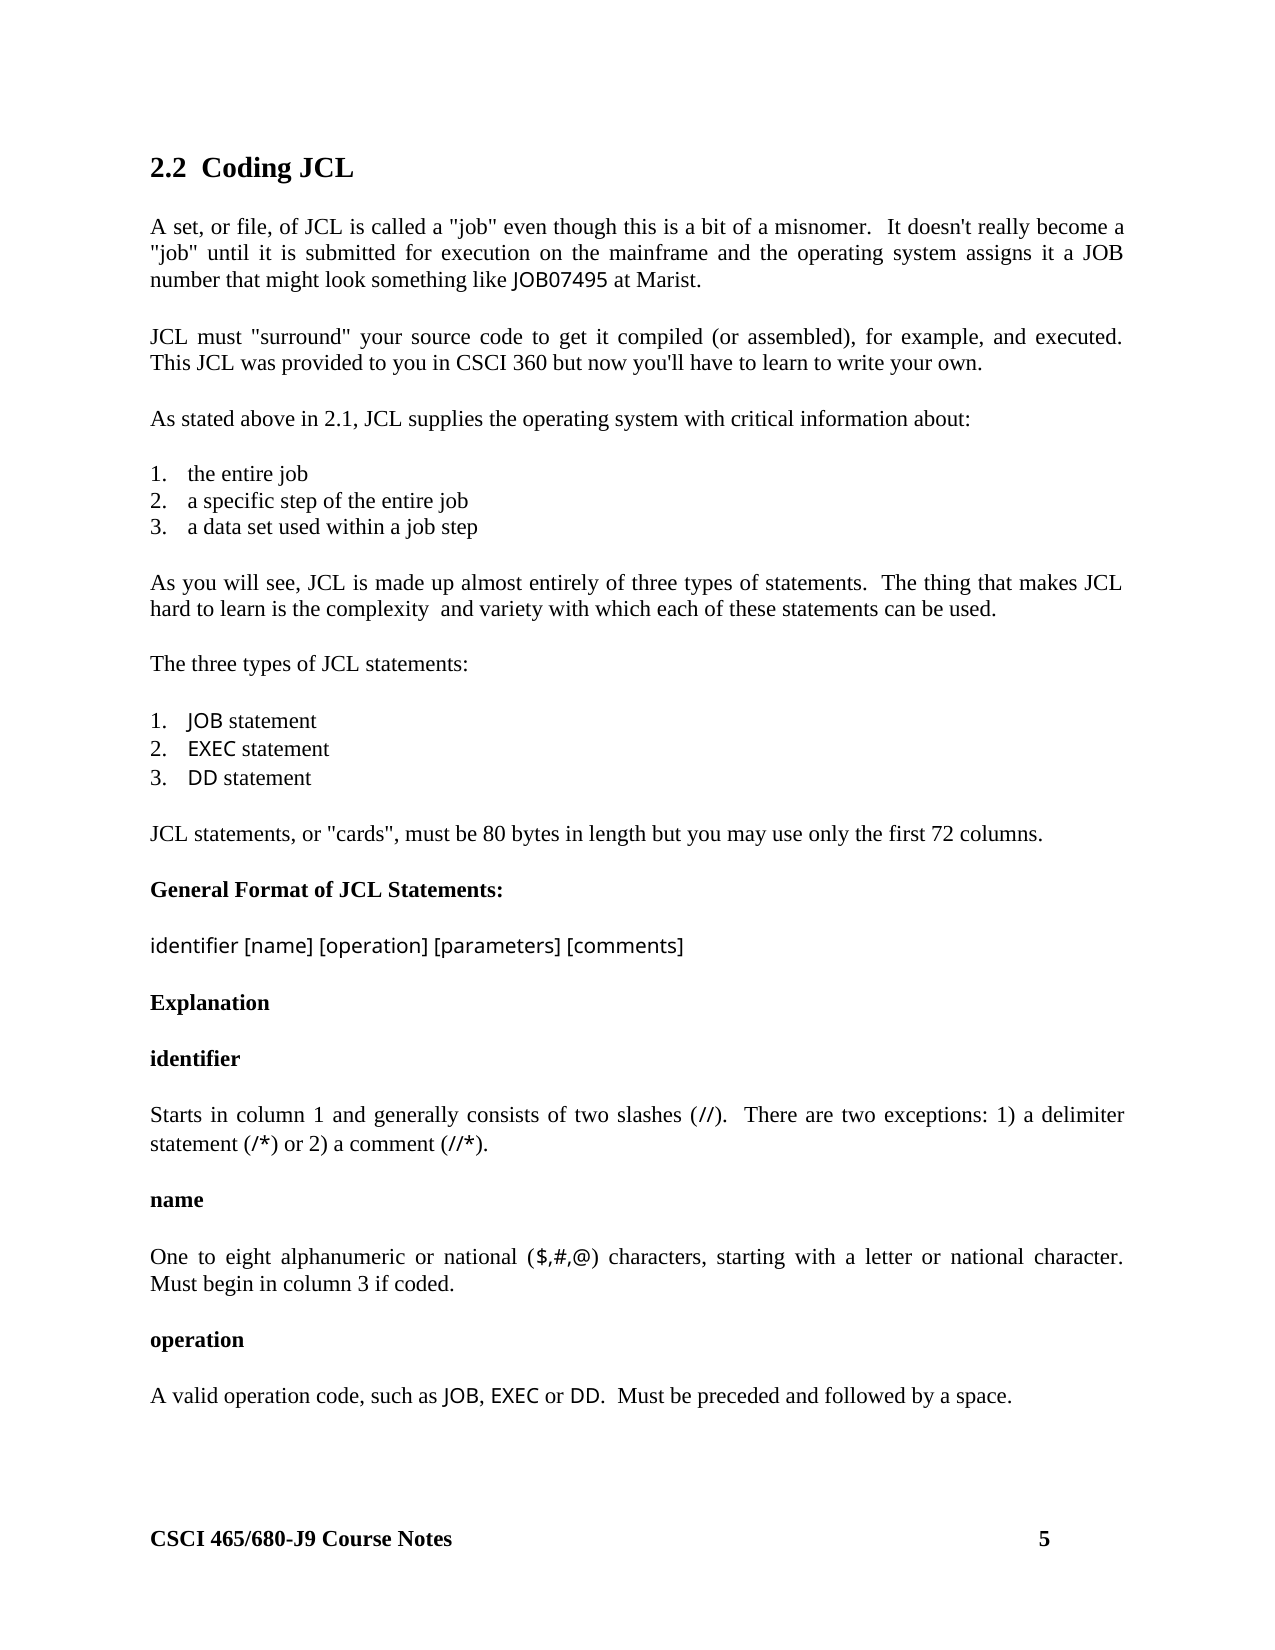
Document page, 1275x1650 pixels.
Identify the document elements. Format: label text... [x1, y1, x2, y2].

list a specific step of the entire job [150, 487, 1125, 513]
text A valid operation code, such as JOB, EXEC or DD. Must be preceded and followed by a space. [150, 1381, 1125, 1410]
text Explanation [150, 989, 1125, 1016]
text JCL statements, or "cards", must be 80 bytes in length but you may use only the first 72 columns. [150, 821, 1125, 847]
text identifier [150, 1045, 1125, 1071]
text Starts in column 1 and generally consists of two slashes (//). There are two exceptions: 1) a delimiter statement (/*) or 2) a comment (//*). [150, 1100, 1125, 1157]
text identifier [name] [operation] [parameters] [comments] [150, 932, 1125, 960]
text JCL must "surround" your source code to get it compiled (or assembled), for example, and executed. This JCL was provided to you in CSCI 360 but now you'll have to learn to write your own. [150, 323, 1125, 376]
list JOB statement [150, 706, 1125, 734]
text operation [150, 1326, 1125, 1352]
text A set, or file, of JCL is called a "job" even though this is a bit of a misnomer. It doesn't really become a "job" until it is submitted for execution on the mainframe and the operating system assigns it a JOB number that might look something like JOB07495 at Marist. [150, 213, 1125, 294]
text One to eight alphanumeric or national ($,#,@) characters, starting with a letter or national character. Must begin in column 3 if coded. [150, 1242, 1125, 1297]
text As you will see, JCL is made up almost entirely of three types of statements. The thing that makes JCL hard to learn is the complexity and variety with which each of these statements can be used. [150, 569, 1125, 621]
list a data set used within a job step [150, 513, 1125, 539]
text As stated above in 2.1, JCL supplies the operating system with critical information about: [150, 405, 1125, 431]
text name [150, 1186, 1125, 1213]
text The three types of JCL statements: [150, 651, 1125, 677]
text 2.2 Coding JCL [150, 150, 1125, 183]
text General Format of JCL Statements: [150, 876, 1125, 902]
list EXEC statement [150, 734, 1125, 763]
list DD statement [150, 763, 1125, 791]
list the entire job [150, 460, 1125, 487]
